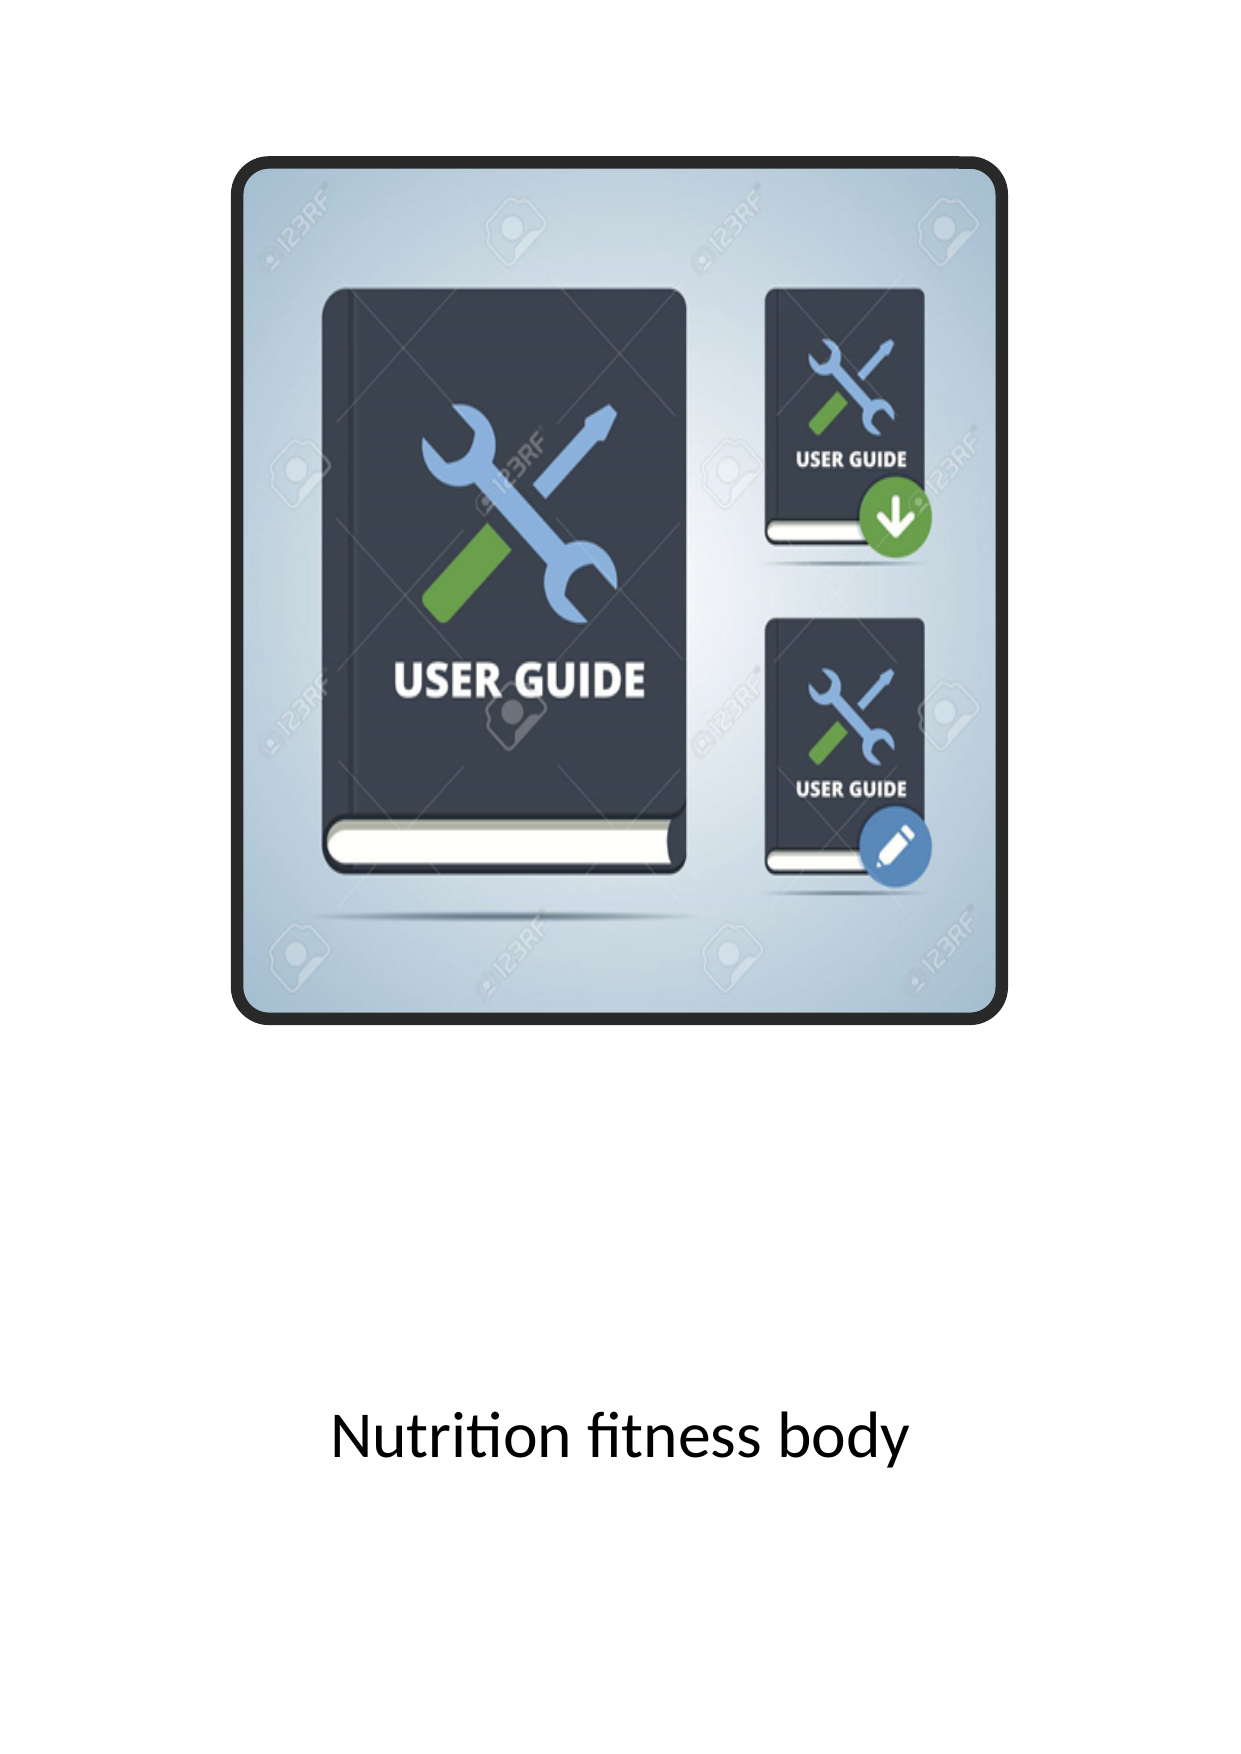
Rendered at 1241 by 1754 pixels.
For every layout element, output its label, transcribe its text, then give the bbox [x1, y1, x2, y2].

text Nutrition fitness body [150, 1394, 1090, 1474]
picture [244, 169, 995, 1012]
